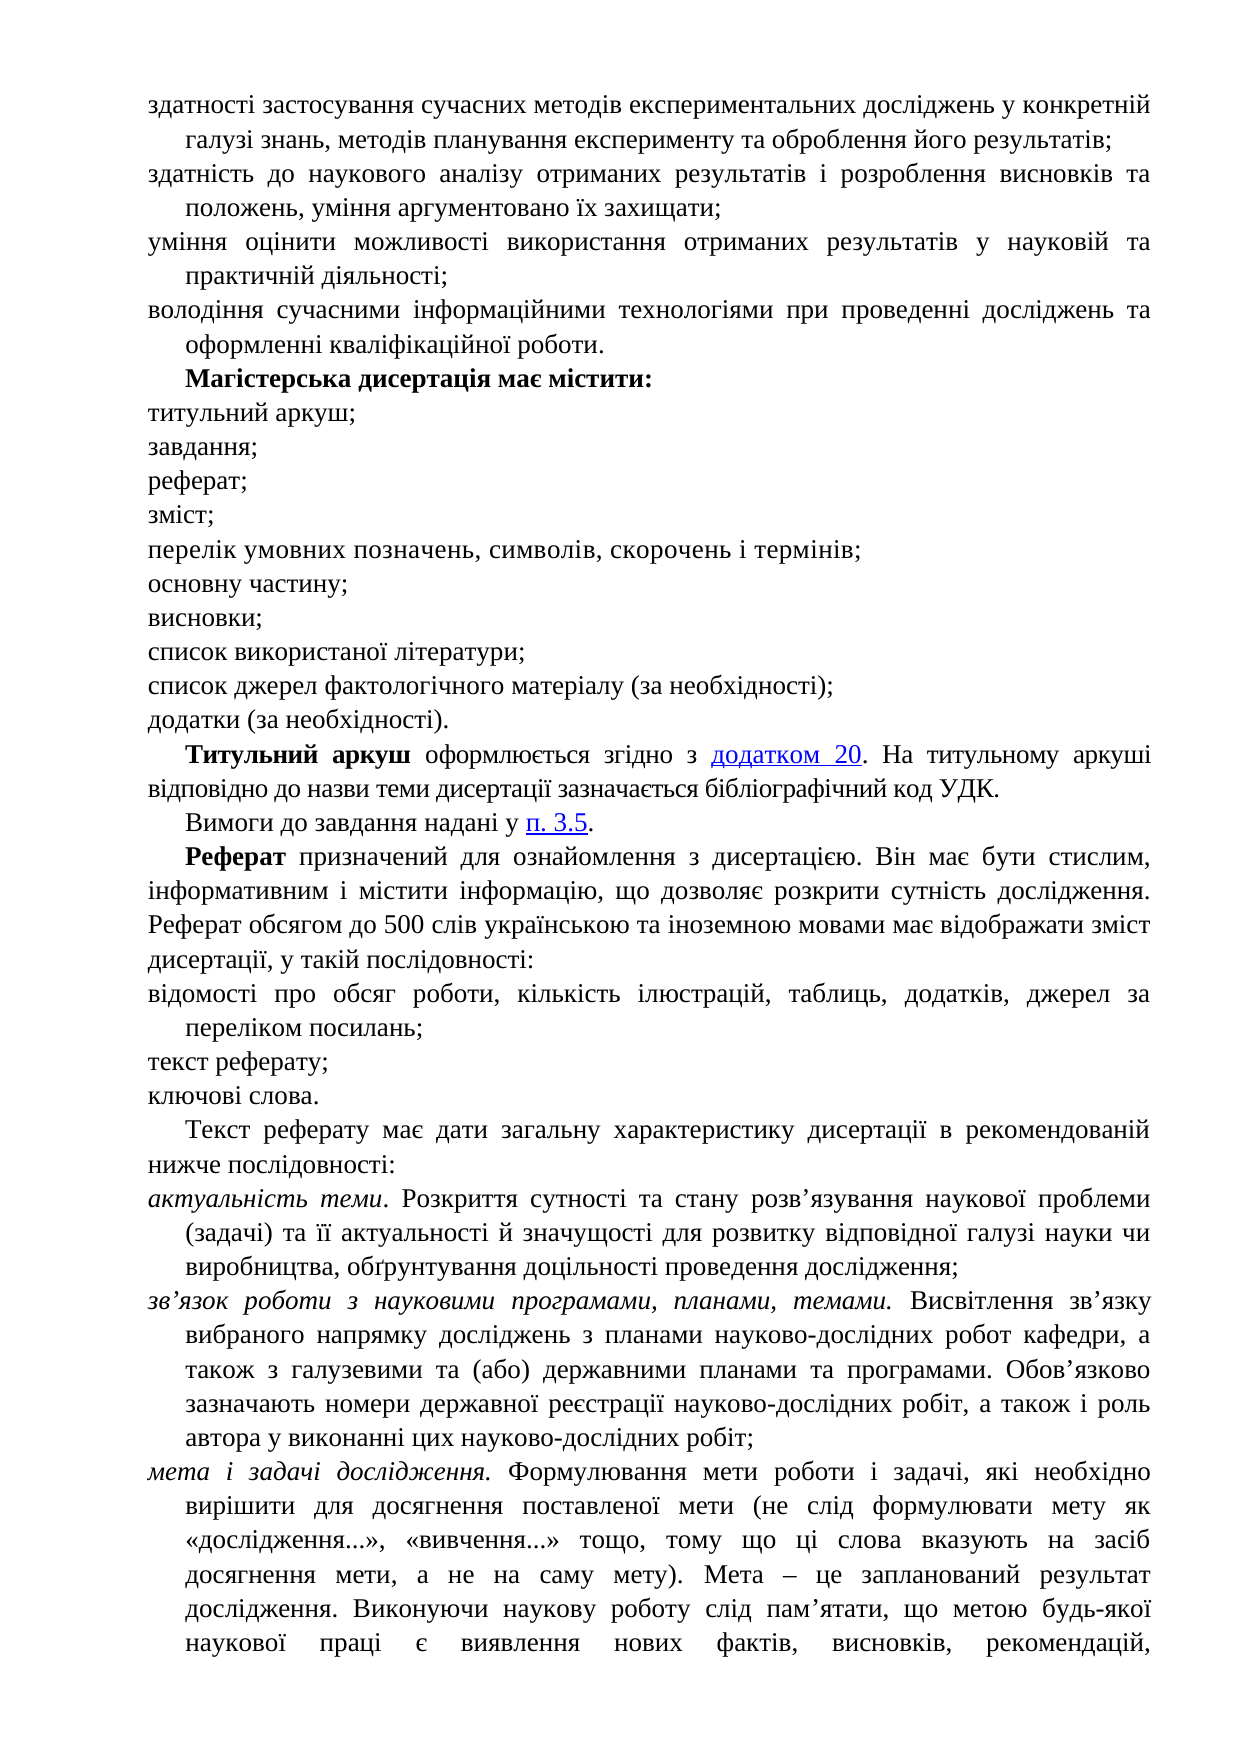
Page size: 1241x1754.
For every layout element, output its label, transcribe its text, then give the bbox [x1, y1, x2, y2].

text зміст; [148, 498, 1152, 530]
text відомості про обсяг роботи, кількість ілюстрацій, таблиць, додатків, джерел за переліком посилань; [148, 977, 1152, 1042]
text Вимоги до завдання надані у п. 3.5. [148, 806, 1152, 837]
text Реферат призначений для ознайомлення з дисертацією. Він має бути стислим, інформативним і містити інформацію, що дозволяє розкрити сутність дослідження. Реферат обсягом до 500 слів українською та іноземною мовами має відображати зміст дисертації, у такій послідовності: [148, 840, 1152, 974]
text додатки (за необхідності). [148, 703, 1152, 735]
text Магістерська дисертація має містити: [148, 362, 1152, 393]
text Титульний аркуш оформлюється згідно з додатком 20. На титульному аркуші відповідно до назви теми дисертації зазначається бібліографічний код УДК. [148, 738, 1152, 803]
text уміння оцінити можливості використання отриманих результатів у науковій та практичній діяльності; [148, 225, 1152, 291]
text перелік умовних позначень, символів, скорочень і термінів; [148, 533, 1152, 564]
text список джерел фактологічного матеріалу (за необхідності); [148, 669, 1152, 701]
text актуальність теми. Розкриття сутності та стану розв’язування наукової проблеми (задачі) та її актуальності й значущості для розвитку відповідної галузі науки чи виробництва, обґрунтування доцільності проведення дослідження; [148, 1182, 1152, 1281]
text здатності застосування сучасних методів експериментальних досліджень у конкретній галузі знань, методів планування експерименту та оброблення його результатів; [148, 88, 1152, 154]
text Текст реферату має дати загальну характеристику дисертації в рекомендованій нижче послідовності: [148, 1113, 1152, 1179]
text зв’язок роботи з науковими програмами, планами, темами. Висвітлення зв’язку вибраного напрямку досліджень з планами науково-дослідних робот кафедри, а також з галузевими та (або) державними планами та програмами. Обов’язково зазначають номери державної реєстрації науково-дослідних робіт, а також і роль автора у виконанні цих науково-дослідних робіт; [148, 1284, 1152, 1452]
text основну частину; [148, 567, 1152, 598]
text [148, 1455, 1152, 1657]
text завдання; [148, 430, 1152, 461]
text реферат; [148, 464, 1152, 496]
text здатність до наукового аналізу отриманих результатів і розроблення висновків та положень, уміння аргументовано їх захищати; [148, 157, 1152, 222]
text список використаної літератури; [148, 635, 1152, 666]
text володіння сучасними інформаційними технологіями при проведенні досліджень та оформленні кваліфікаційної роботи. [148, 293, 1152, 359]
text висновки; [148, 601, 1152, 632]
text ключові слова. [148, 1079, 1152, 1111]
text титульний аркуш; [148, 396, 1152, 427]
text текст реферату; [148, 1045, 1152, 1076]
